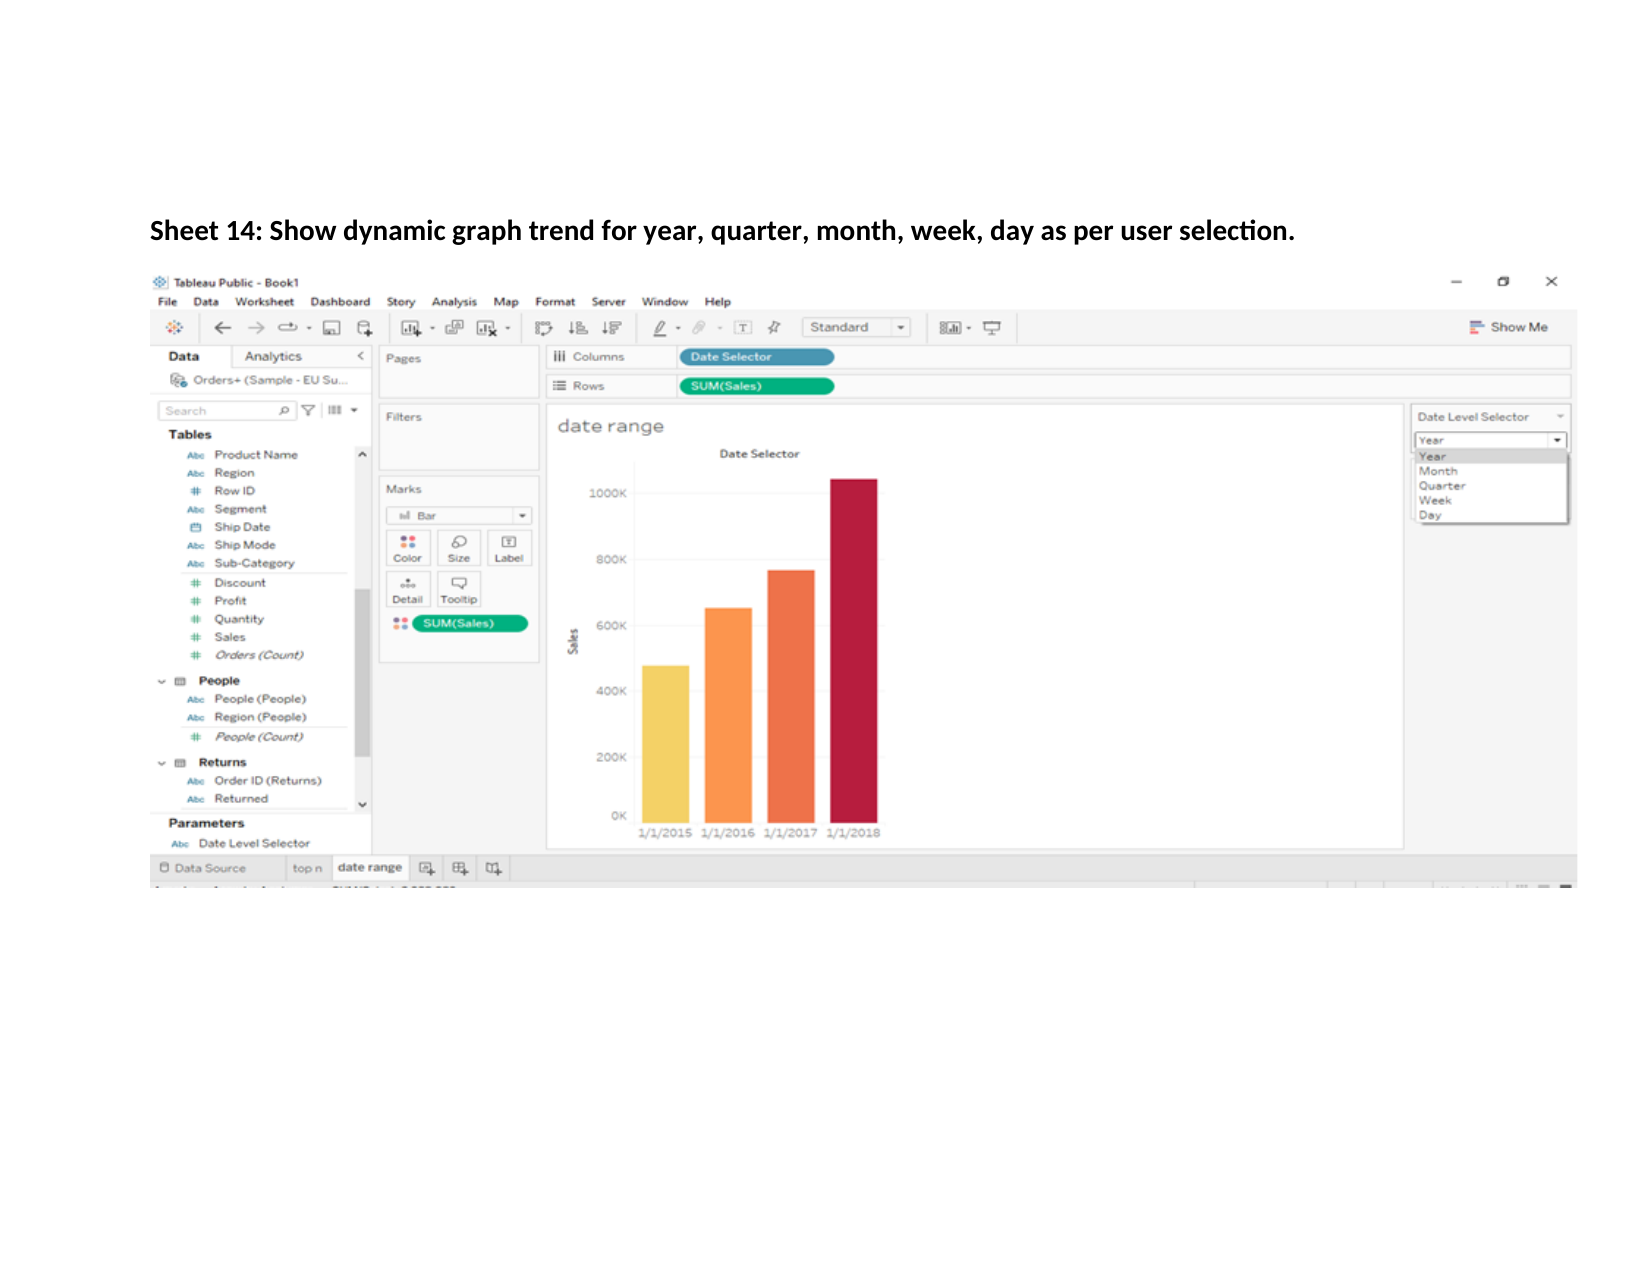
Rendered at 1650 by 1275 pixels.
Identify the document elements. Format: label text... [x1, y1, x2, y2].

picture [150, 273, 1578, 888]
text Sheet 14: Show dynamic graph trend for year, quarter, month, week, day as per user selection. [150, 212, 1500, 247]
